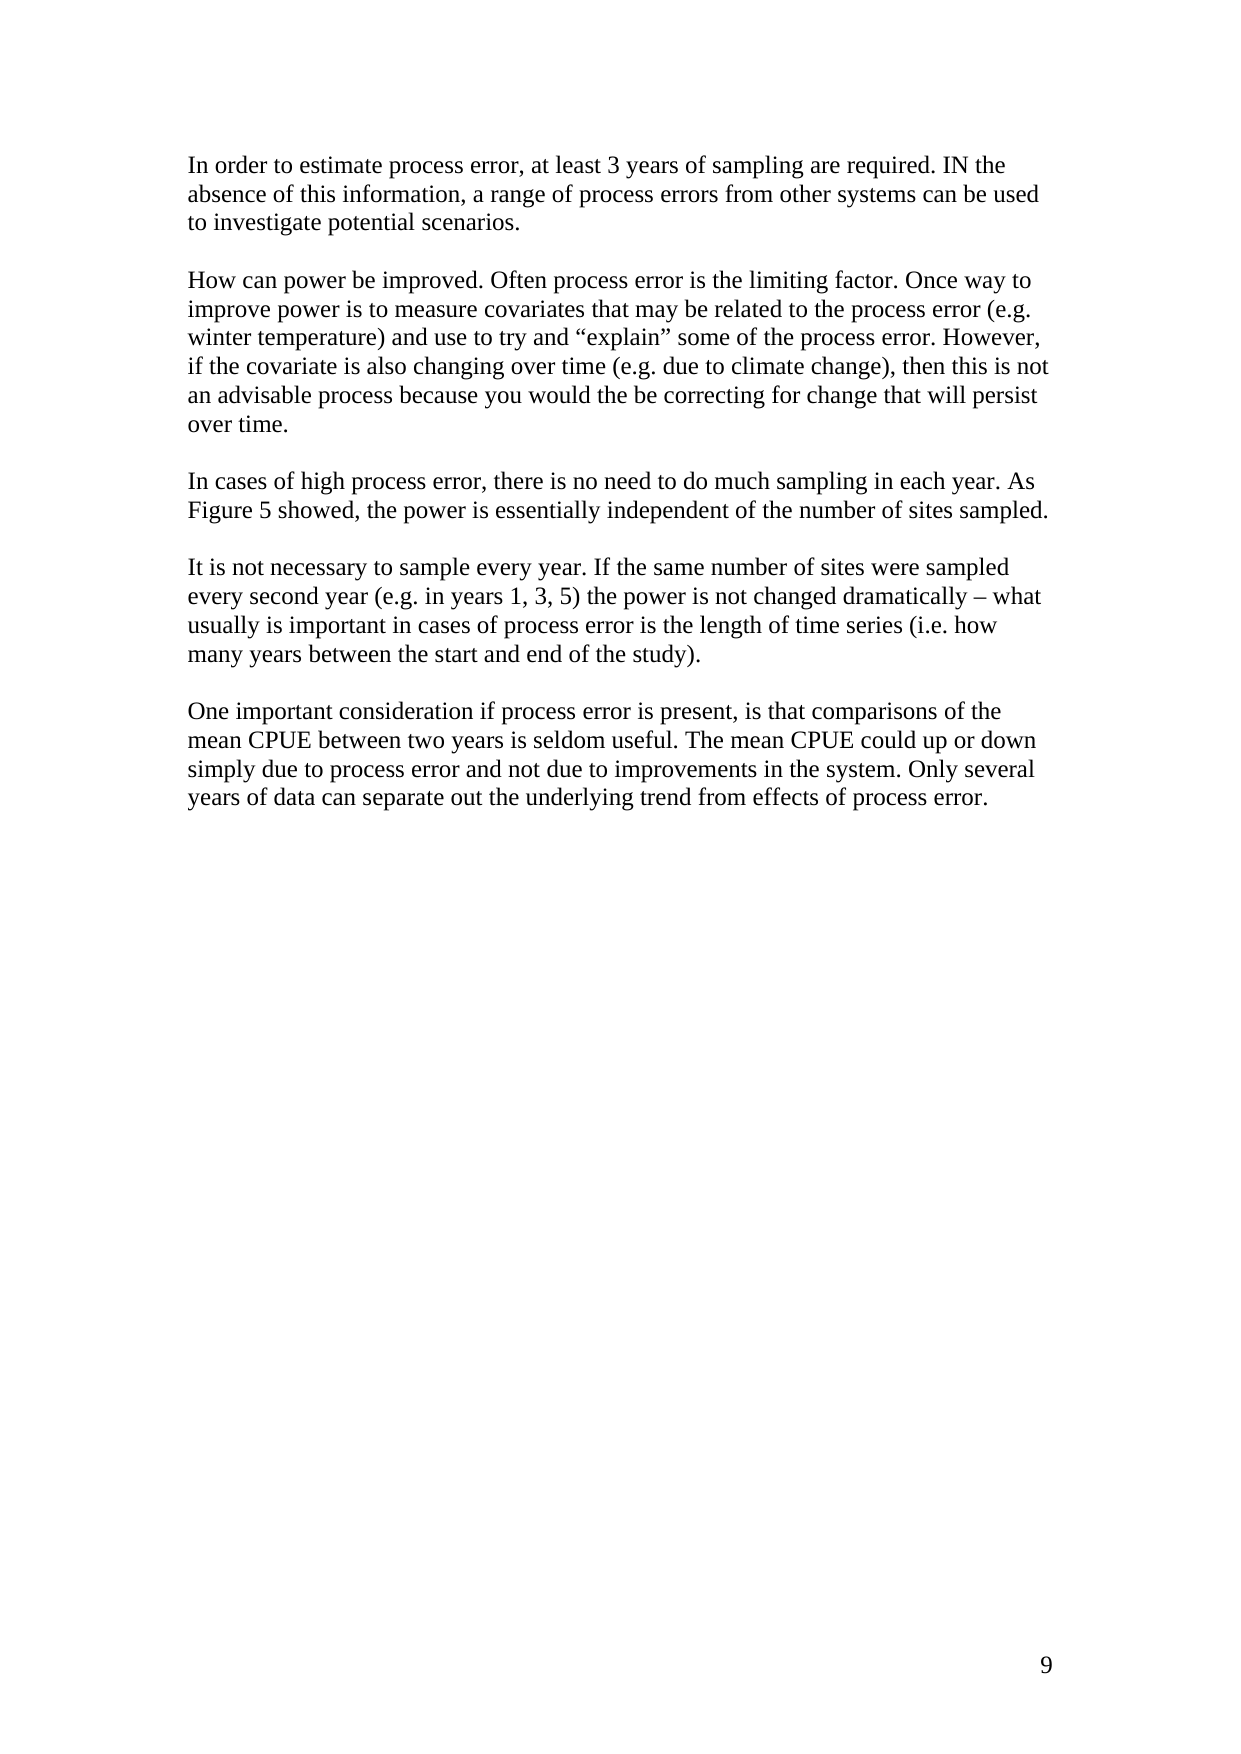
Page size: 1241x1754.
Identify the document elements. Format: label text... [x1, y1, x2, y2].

text In cases of high process error, there is no need to do much sampling in each year. As Figure 5 showed, the power is essentially independent of the number of sites sampled. [187, 466, 1053, 524]
text In order to estimate process error, at least 3 years of sampling are required. IN the absence of this information, a range of process errors from other systems can be used to investigate potential scenarios. [187, 150, 1053, 236]
text How can power be improved. Often process error is the limiting factor. Once way to improve power is to measure covariates that may be related to the process error (e.g. winter temperature) and use to try and “explain” some of the process error. However, if the covariate is also changing over time (e.g. due to climate change), then this is not an advisable process because you would the be correcting for change that will persist over time. [187, 265, 1053, 437]
text One important consideration if process error is present, is that comparisons of the mean CPUE between two years is seldom useful. The mean CPUE could up or down simply due to process error and not due to improvements in the system. Only several years of data can separate out the underlying trend from effects of process error. [187, 696, 1053, 811]
text It is not necessary to sample every year. If the same number of sites were sampled every second year (e.g. in years 1, 3, 5) the power is not changed dramatically – what usually is important in cases of process error is the length of time series (i.e. how many years between the start and end of the study). [187, 552, 1053, 667]
